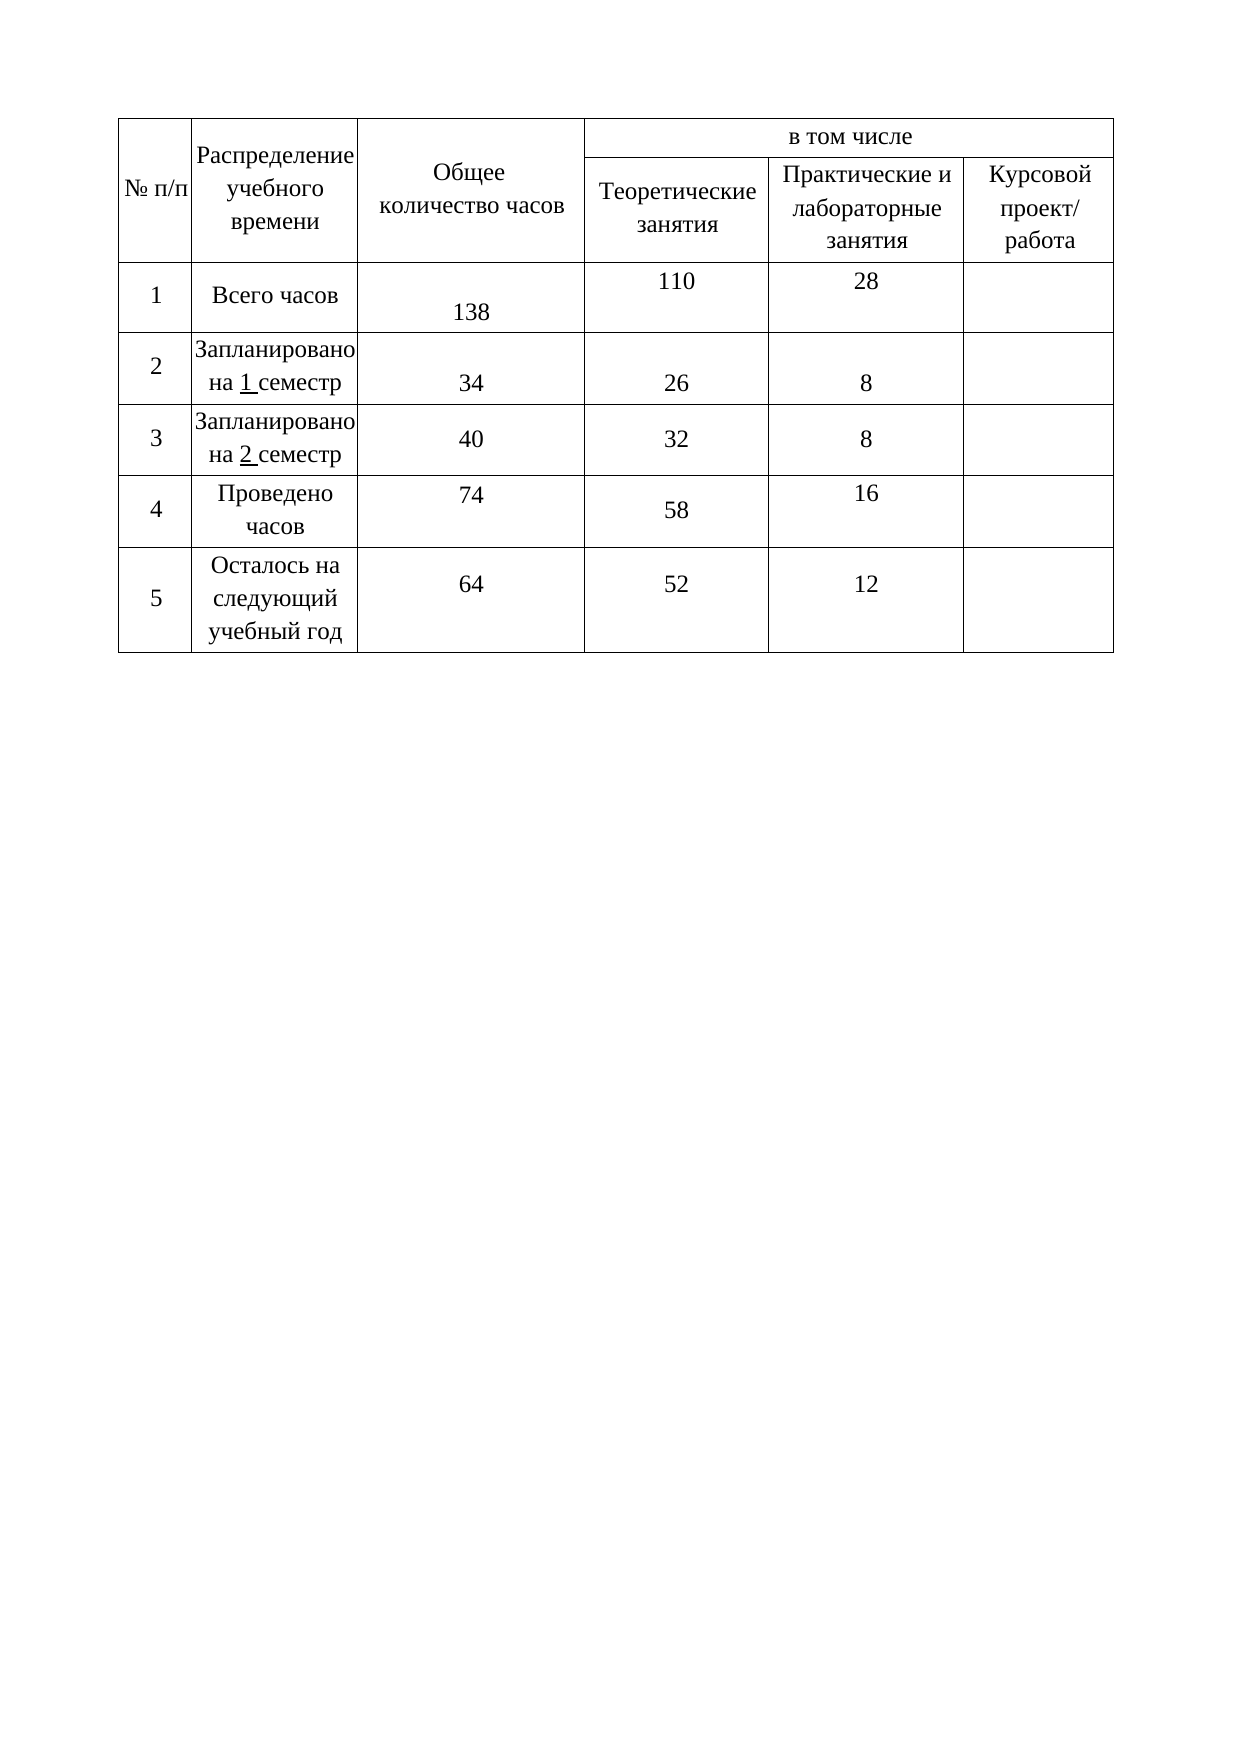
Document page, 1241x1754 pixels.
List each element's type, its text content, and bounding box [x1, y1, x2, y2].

table_cell 34 [358, 333, 584, 403]
table_cell Практические и лабораторные занятия [769, 158, 963, 262]
table_cell 4 [119, 476, 191, 547]
table_cell 138 [358, 263, 584, 332]
table_cell Запланировано на 1 семестр [192, 333, 357, 403]
table_header № п/п [119, 119, 191, 262]
table_cell 28 [769, 263, 963, 332]
table_cell 12 [769, 548, 963, 652]
table_header в том числе [585, 119, 1113, 157]
table_cell 110 [585, 263, 768, 332]
table_header Общее количество часов [358, 119, 584, 262]
table_cell [964, 405, 1113, 475]
table_cell 8 [769, 405, 963, 475]
table_cell 32 [585, 405, 768, 475]
table_cell 1 [119, 263, 191, 332]
table_cell 2 [119, 333, 191, 403]
table_cell Проведено часов [192, 476, 357, 547]
table_cell [964, 263, 1113, 332]
table_cell 58 [585, 476, 768, 547]
table_cell Теоретические занятия [585, 158, 768, 262]
table_cell 74 [358, 476, 584, 547]
table_cell 5 [119, 548, 191, 652]
table_cell 8 [769, 333, 963, 403]
table_cell Запланировано на 2 семестр [192, 405, 357, 475]
table_cell 16 [769, 476, 963, 547]
table_cell 52 [585, 548, 768, 652]
table_header Распределение учебного времени [192, 119, 357, 262]
table_cell [964, 333, 1113, 403]
table_cell Курсовой проект/ работа [964, 158, 1113, 262]
table_cell 40 [358, 405, 584, 475]
table_cell 64 [358, 548, 584, 652]
table_cell Всего часов [192, 263, 357, 332]
table_cell [964, 476, 1113, 547]
table_cell Осталось на следующий учебный год [192, 548, 357, 652]
table_cell [964, 548, 1113, 652]
table_cell 3 [119, 405, 191, 475]
table_cell 26 [585, 333, 768, 403]
